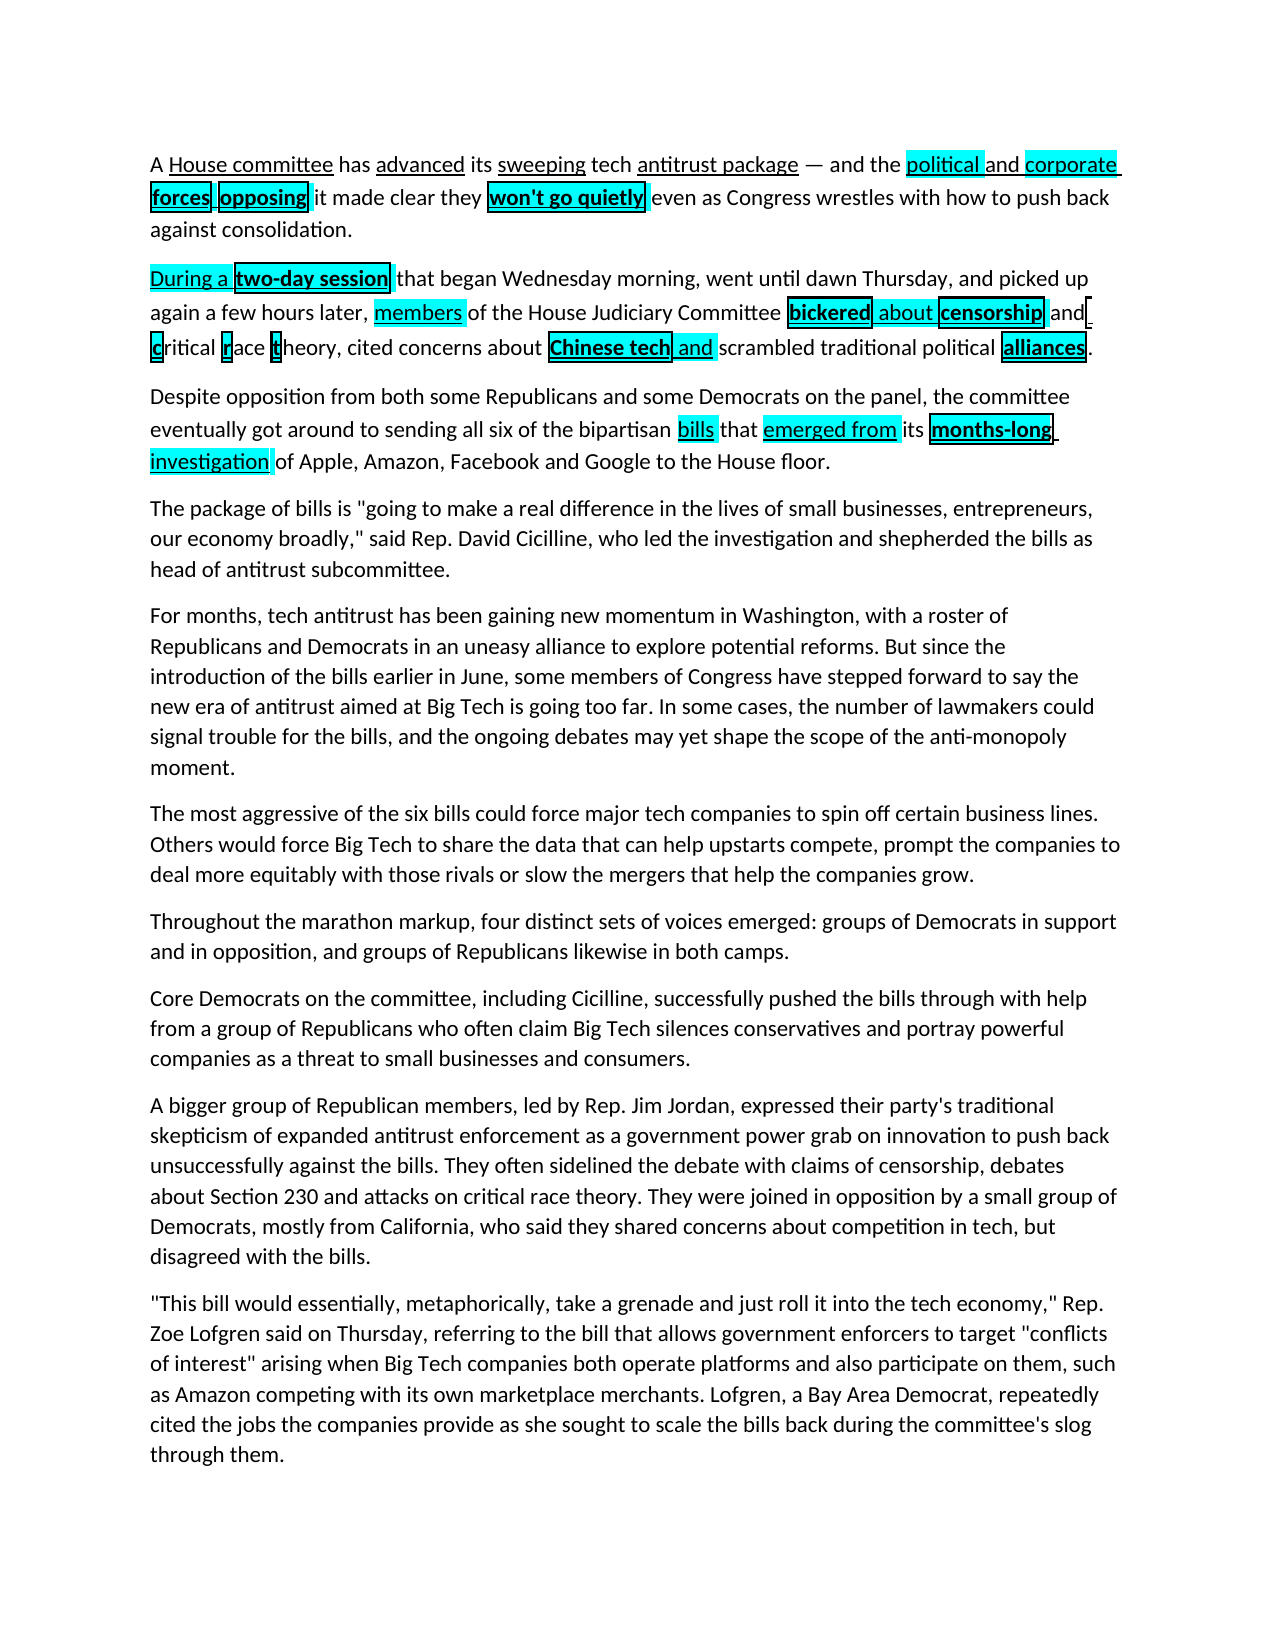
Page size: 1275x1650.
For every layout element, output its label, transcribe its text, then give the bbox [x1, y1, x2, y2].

text "This bill would essentially, metaphorically, take a grenade and just roll it into the tech economy," Rep. Zoe Lofgren said on Thursday, referring to the bill that allows government enforcers to target "conflicts of interest" arising when Big Tech companies both operate platforms and also participate on them, such as Amazon competing with its own marketplace merchants. Lofgren, a Bay Area Democrat, repeatedly cited the jobs the companies provide as she sought to scale the bills back during the committee's slog through them. [150, 1289, 1125, 1468]
text A House committee has advanced its sweeping tech antitrust package — and the political and corporate forces opposing it made clear they won't go quietly even as Congress wrestles with how to push back against consolidation. [150, 150, 1125, 243]
text A bigger group of Republican members, led by Rep. Jim Jordan, expressed their party's traditional skepticism of expanded antitrust enforcement as a government power grab on innovation to push back unsuccessfully against the bills. They often sidelined the debate with claims of censorship, debates about Section 230 and attacks on critical race theory. They were joined in opposition by a small group of Democrats, mostly from California, who said they shared concerns about competition in tech, but disagreed with the bills. [150, 1091, 1125, 1270]
text Despite opposition from both some Republicans and some Democrats on the panel, the committee eventually got around to sending all six of the bipartisan bills that emerged from its months-long investigation of Apple, Amazon, Facebook and Google to the House floor. [150, 382, 1125, 475]
text Core Democrats on the committee, including Cicilline, successfully pushed the bills through with help from a group of Republicans who often claim Big Tech silences conservatives and portray powerful companies as a threat to small businesses and consumers. [150, 984, 1125, 1072]
text Throughout the marathon markup, four distinct sets of voices emerged: groups of Democrats in support and in opposition, and groups of Republicans likewise in both camps. [150, 907, 1125, 965]
text The most aggressive of the six bills could force major tech companies to spin off certain business lines. Others would force Big Tech to share the data that can help upstarts compete, prompt the companies to deal more equitably with those rivals or slow the mergers that help the companies grow. [150, 799, 1125, 888]
text During a two-day session that began Wednesday morning, went until dawn Thursday, and picked up again a few hours later, members of the House Judiciary Committee bickered about censorship and critical race theory, cited concerns about Chinese tech and scrambled traditional political alliances. [150, 262, 1125, 363]
text The package of bills is "going to make a real difference in the lives of small businesses, entrepreneurs, our economy broadly," said Rep. David Cicilline, who led the investigation and shepherded the bills as head of antitrust subcommittee. [150, 494, 1125, 583]
text For months, tech antitrust has been gaining new momentum in Washington, with a roster of Republicans and Democrats in an uneasy alliance to explore potential reforms. But since the introduction of the bills earlier in June, some members of Congress have stepped forward to say the new era of antitrust aimed at Big Tech is going too far. In some cases, the number of lawmakers could signal trouble for the bills, and the ongoing debates may yet shape the scope of the anti-monopoly moment. [150, 602, 1125, 781]
